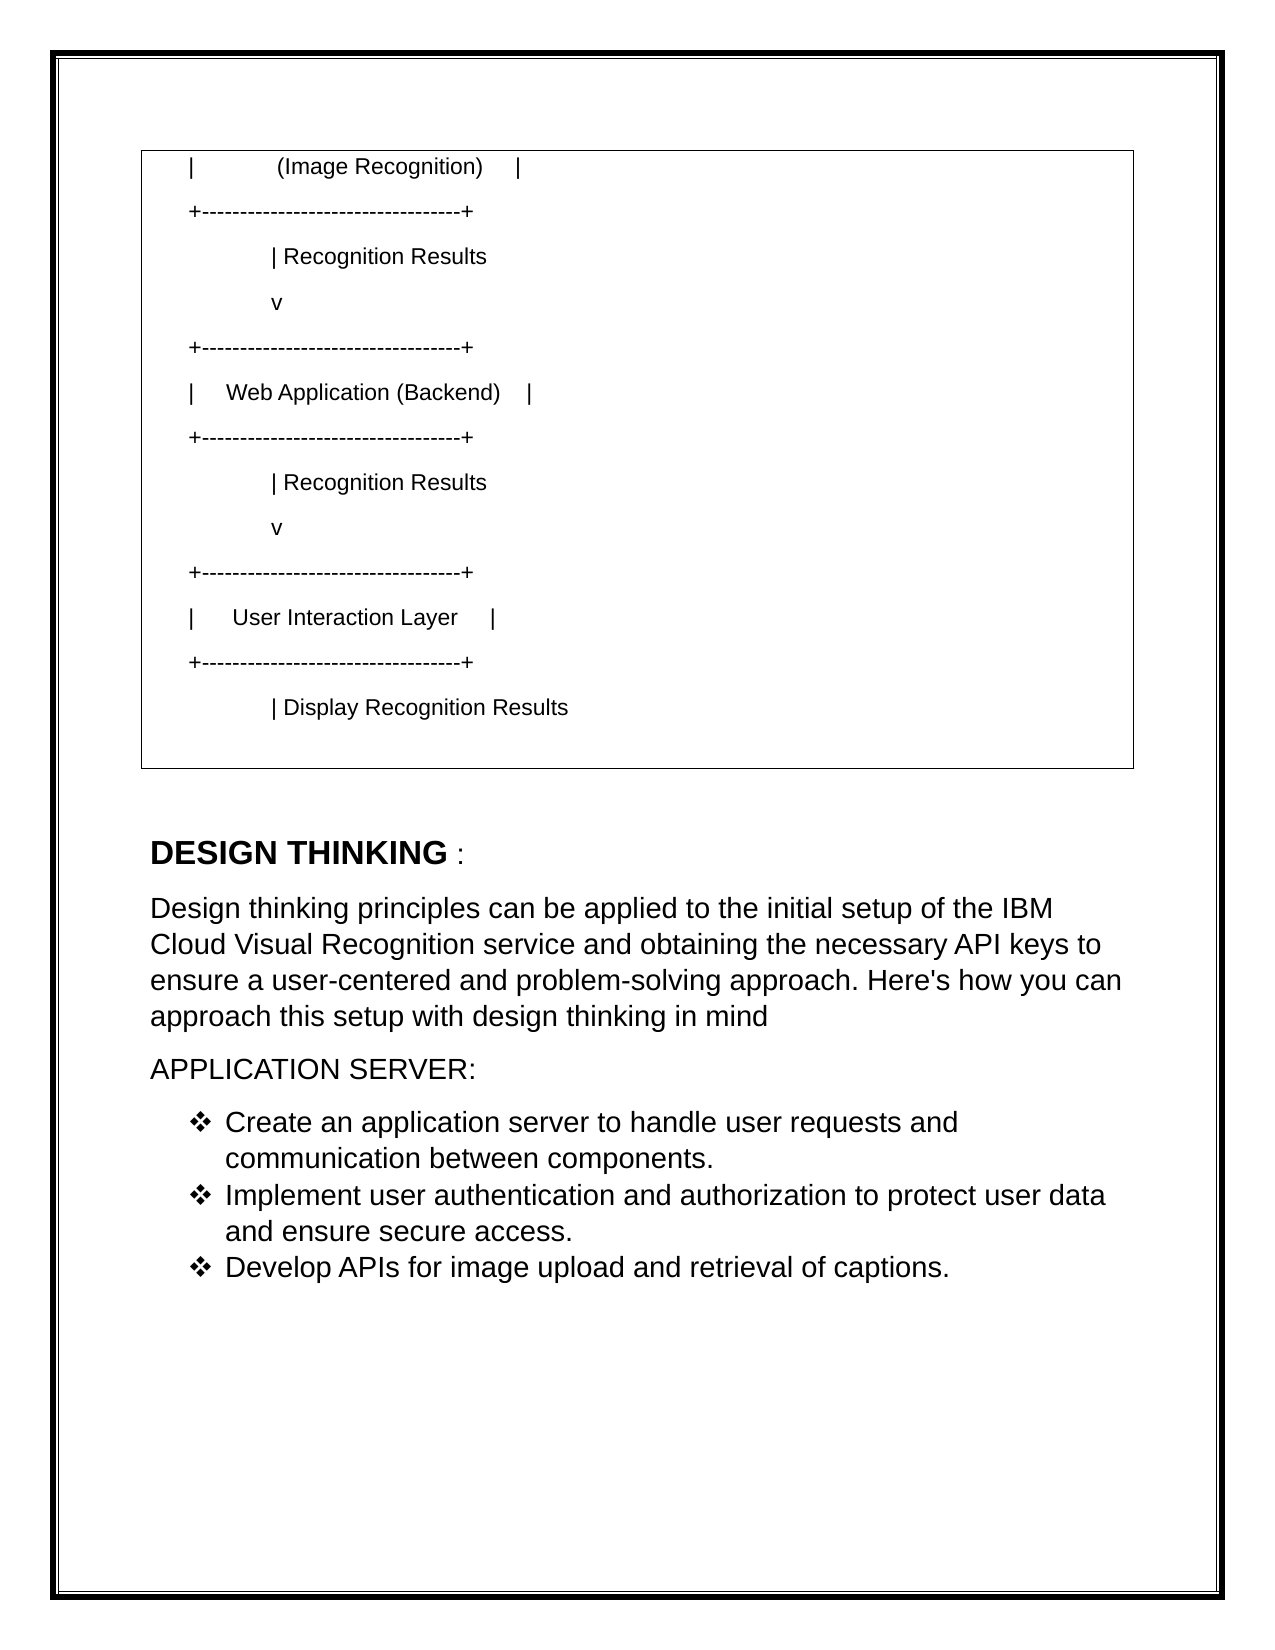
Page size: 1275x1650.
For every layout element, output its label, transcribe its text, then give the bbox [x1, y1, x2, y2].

text +----------------------------------+ [142, 646, 1133, 676]
text | (Image Recognition) | [142, 151, 1133, 179]
text +----------------------------------+ [142, 195, 1133, 224]
text +----------------------------------+ [142, 421, 1133, 450]
text DESIGN THINKING : [150, 833, 1125, 871]
text +----------------------------------+ [142, 556, 1133, 585]
list Implement user authentication and authorization to protect user data and ensure secure access. [187, 1177, 1125, 1247]
text +----------------------------------+ [142, 330, 1133, 360]
text v [142, 511, 1133, 540]
text | Display Recognition Results [142, 691, 1133, 721]
list Create an application server to handle user requests and communication between components. [187, 1105, 1125, 1175]
text | Web Application (Backend) | [142, 376, 1133, 405]
text APPLICATION SERVER: [150, 1052, 1125, 1086]
text | Recognition Results [142, 240, 1133, 270]
text | Recognition Results [142, 466, 1133, 495]
text v [142, 285, 1133, 315]
text | User Interaction Layer | [142, 601, 1133, 631]
list Develop APIs for image upload and retrieval of captions. [187, 1250, 1125, 1284]
text Design thinking principles can be applied to the initial setup of the IBM Cloud Visual Recognition service and obtaining the necessary API keys to ensure a user-centered and problem-solving approach. Here's how you can approach this setup with design thinking in mind [150, 891, 1125, 1033]
